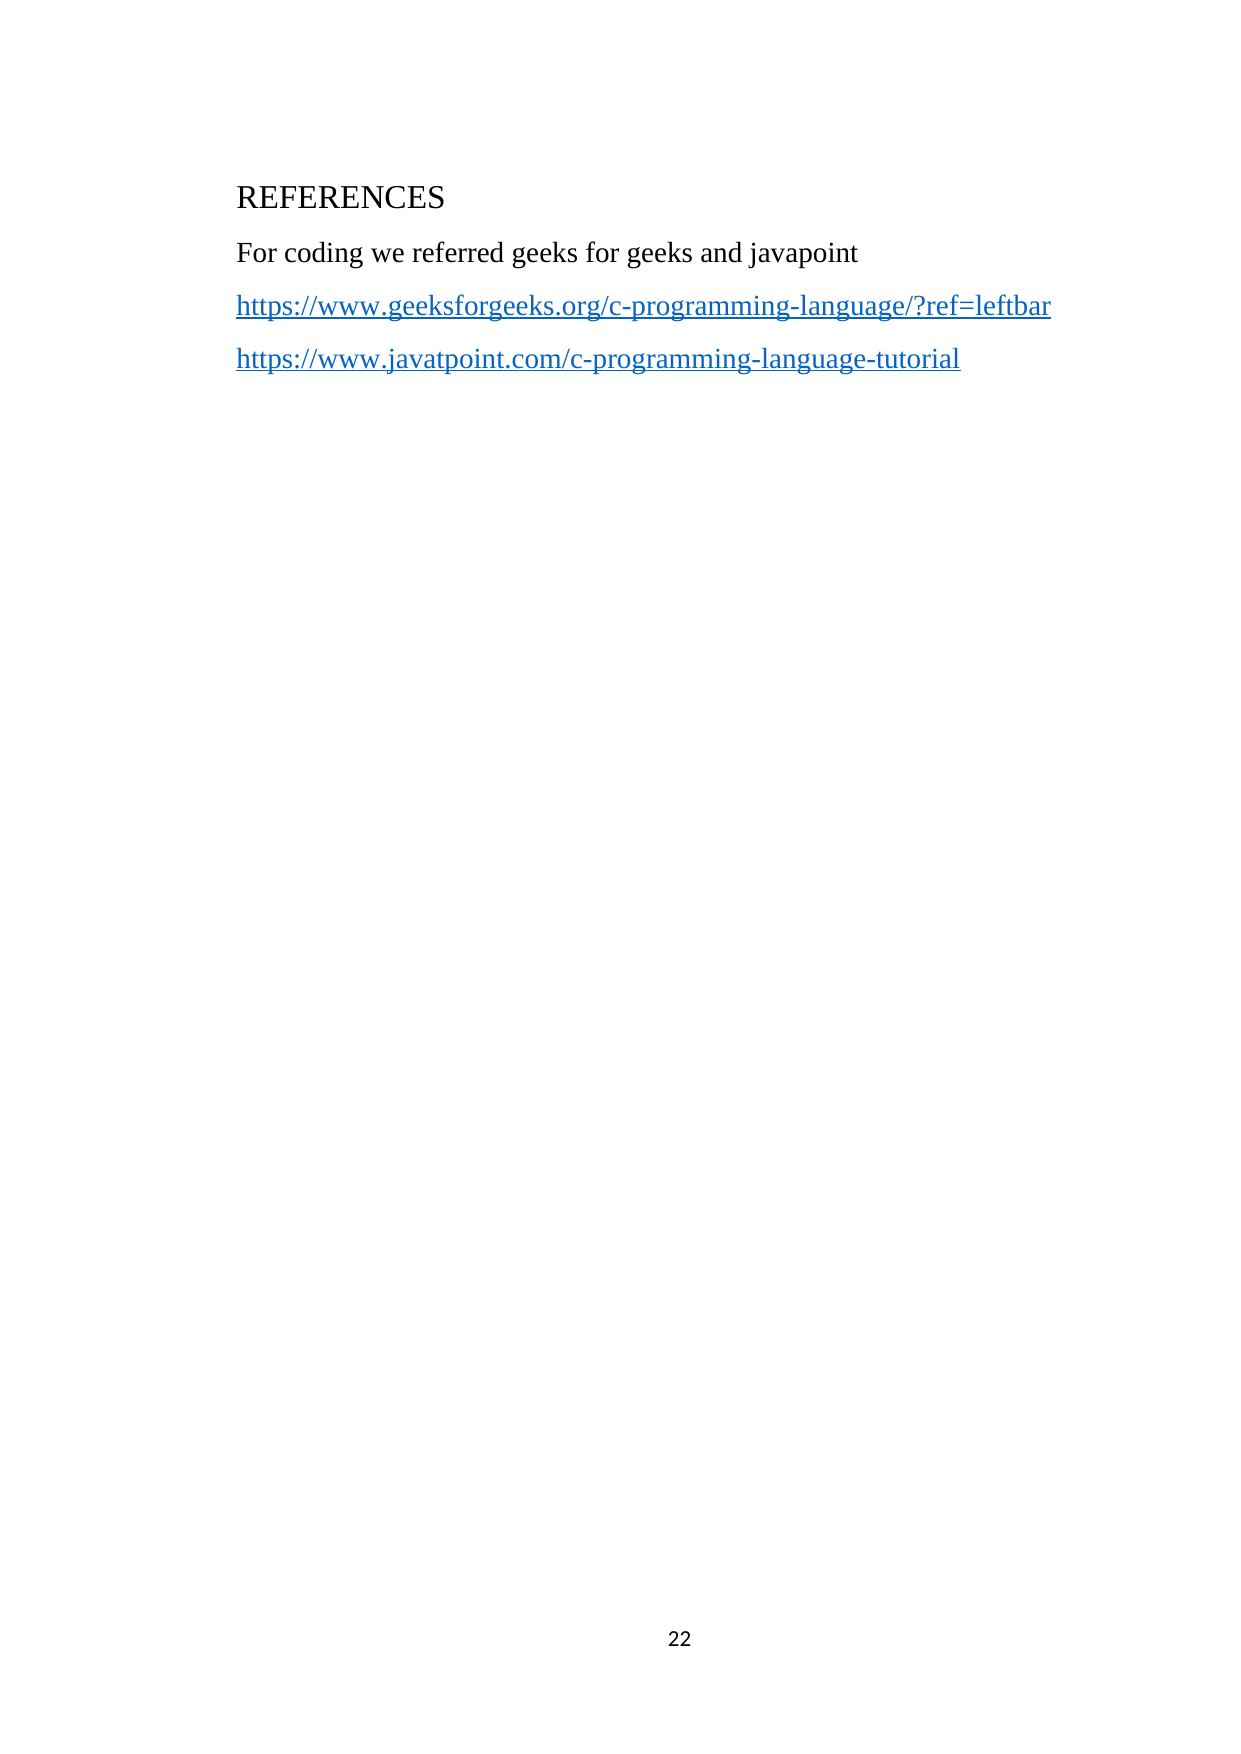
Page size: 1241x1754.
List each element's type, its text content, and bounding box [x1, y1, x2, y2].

text https://www.javatpoint.com/c-programming-language-tutorial [236, 341, 1122, 374]
text REFERENCES [236, 177, 1122, 216]
text https://www.geeksforgeeks.org/c-programming-language/?ref=leftbar [236, 288, 1122, 322]
text For coding we referred geeks for geeks and javapoint [236, 235, 1122, 269]
